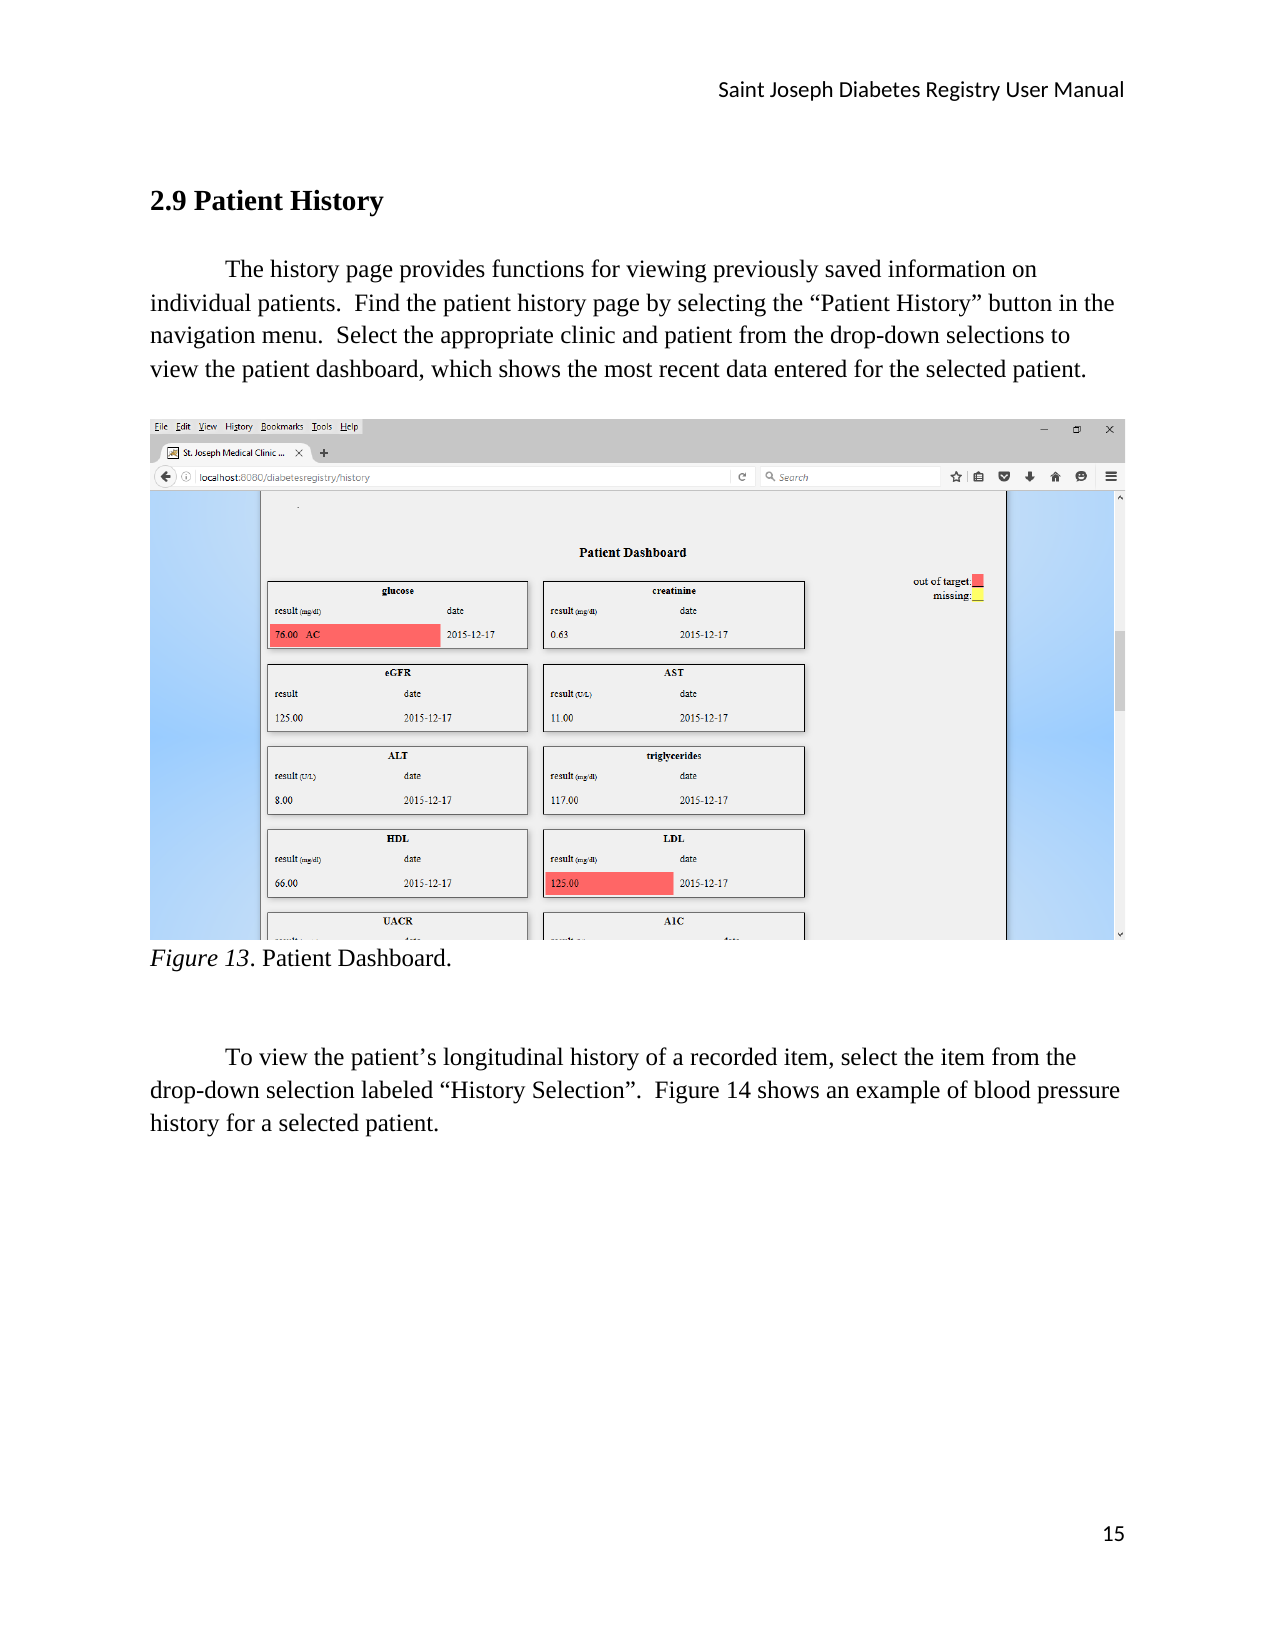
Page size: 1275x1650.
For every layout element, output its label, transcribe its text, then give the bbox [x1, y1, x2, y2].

text 2.9 Patient History [150, 183, 1125, 217]
text Figure 13. Patient Dashboard. [150, 943, 1125, 972]
text The history page provides functions for viewing previously saved information on individual patients. Find the patient history page by selecting the “Patient History” button in the navigation menu. Select the appropriate clinic and patient from the drop-down selections to view the patient dashboard, which shows the most recent data entered for the selected patient. [150, 254, 1125, 382]
picture [150, 419, 1125, 940]
text To view the patient’s longitudinal history of a recorded item, select the item from the drop-down selection labeled “History Selection”. Figure 14 shows an example of blood pressure history for a selected patient. [150, 1042, 1125, 1137]
